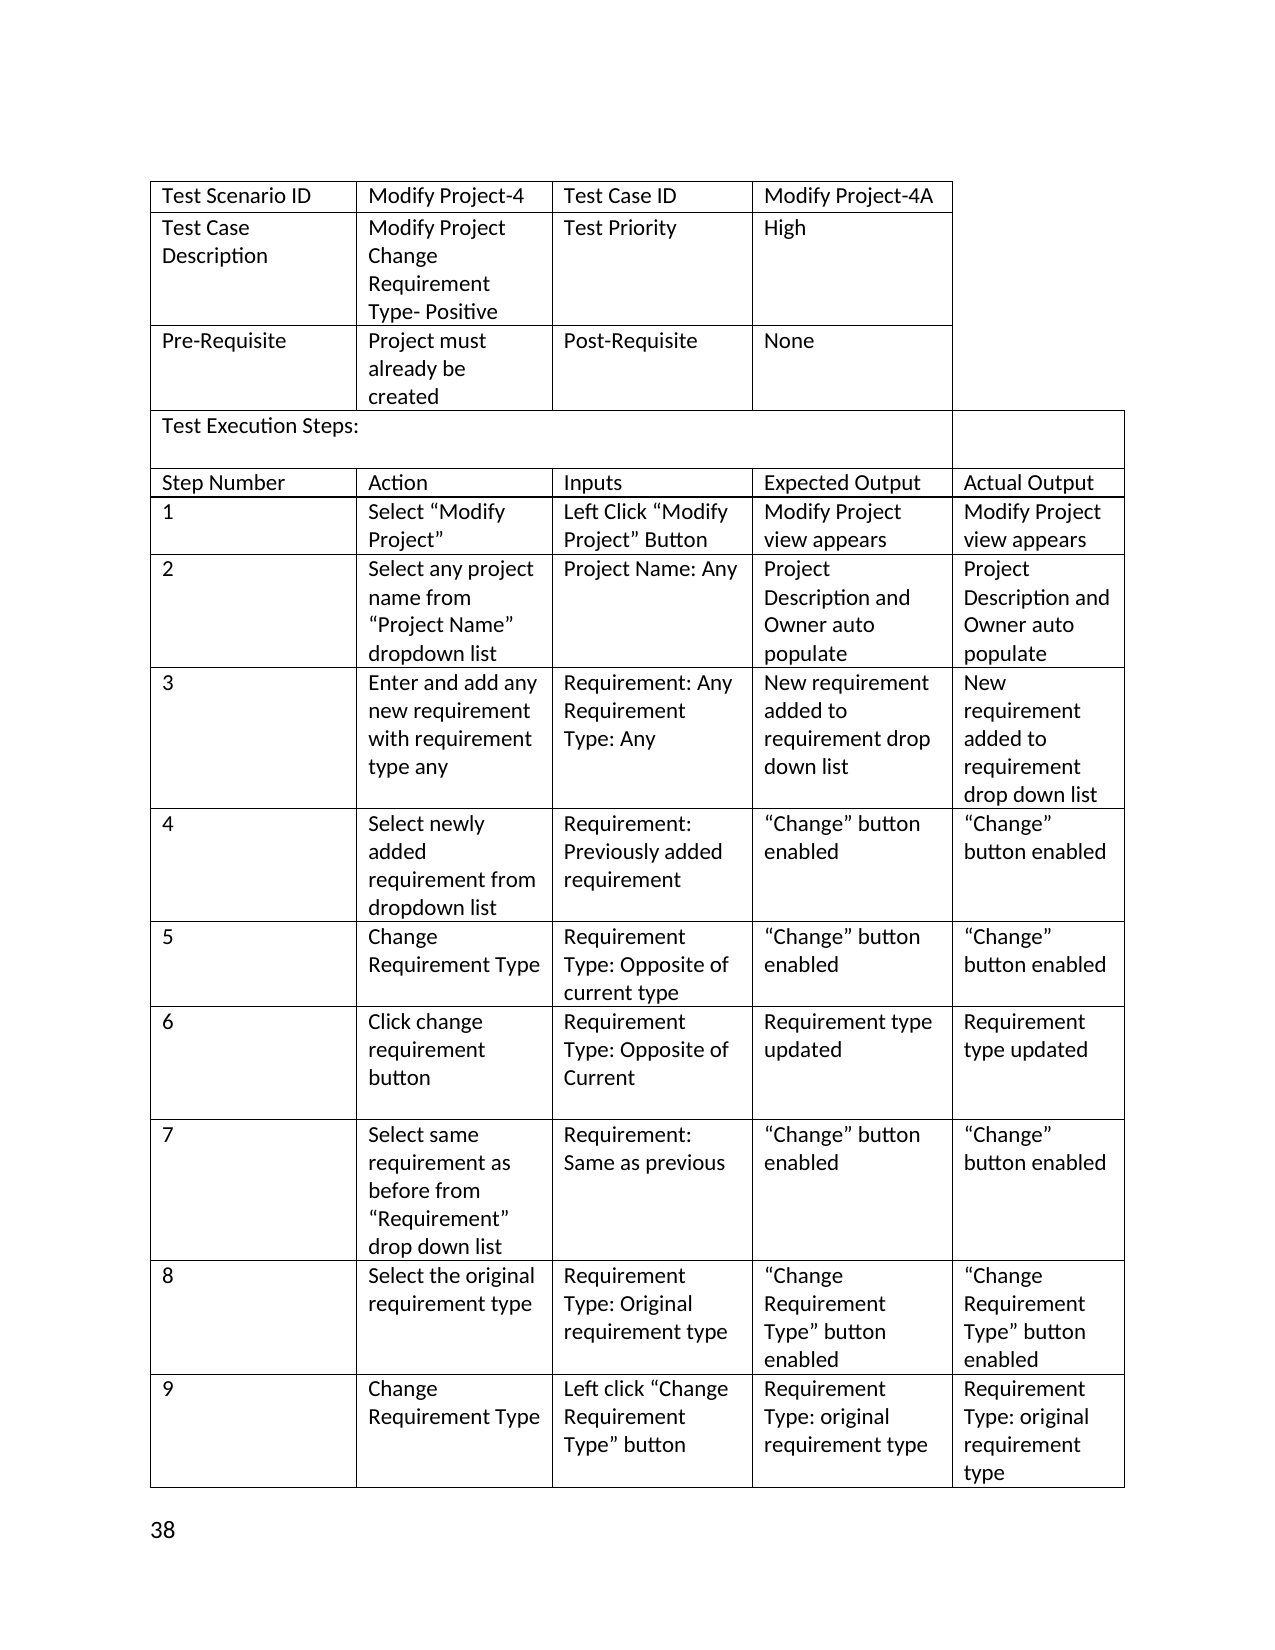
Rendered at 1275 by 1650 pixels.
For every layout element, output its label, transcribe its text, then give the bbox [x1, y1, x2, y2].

table_cell “Change” button enabled [753, 922, 952, 1006]
table_cell Expected Output [753, 469, 952, 496]
table_cell “Change” button enabled [953, 809, 1124, 921]
table_cell Select same requirement as before from “Requirement” drop down list [357, 1120, 552, 1260]
table_cell Requirement: Same as previous [553, 1120, 752, 1260]
table_header Modify Project-4A [753, 182, 952, 212]
table_cell Test Priority [553, 213, 752, 325]
table_cell 9 [151, 1375, 356, 1487]
table_cell 5 [151, 922, 356, 1006]
table_cell Requirement type updated [753, 1007, 952, 1119]
table_cell 6 [151, 1007, 356, 1119]
table_cell High [753, 213, 952, 325]
table_cell “Change Requirement Type” button enabled [953, 1261, 1124, 1373]
table_cell Project Description and Owner auto populate [753, 555, 952, 667]
table_cell Step Number [151, 469, 356, 496]
table_cell Left click “Change Requirement Type” button [553, 1375, 752, 1487]
table_cell Requirement: Previously added requirement [553, 809, 752, 921]
table_cell Change Requirement Type [357, 1375, 552, 1487]
table_cell “Change” button enabled [953, 922, 1124, 1006]
table_cell “Change” button enabled [753, 809, 952, 921]
table_cell Project Name: Any [553, 555, 752, 667]
table_cell 7 [151, 1120, 356, 1260]
table_cell Action [357, 469, 552, 496]
table_cell Requirement Type: original requirement type [753, 1375, 952, 1487]
table_cell Post-Requisite [553, 326, 752, 410]
table_cell Requirement type updated [953, 1007, 1124, 1119]
table_cell New requirement added to requirement drop down list [953, 668, 1124, 808]
table_cell Test Execution Steps: [151, 411, 952, 467]
table_cell [953, 411, 1124, 467]
table_cell Inputs [553, 469, 752, 496]
table_cell New requirement added to requirement drop down list [753, 668, 952, 808]
table_cell Requirement Type: Original requirement type [553, 1261, 752, 1373]
table_cell Modify Project view appears [753, 498, 952, 553]
table_cell Modify Project Change Requirement Type- Positive [357, 213, 552, 325]
table_header Modify Project-4 [357, 182, 552, 212]
table_cell Pre-Requisite [151, 326, 356, 410]
table_cell Select any project name from “Project Name” dropdown list [357, 555, 552, 667]
table_cell Modify Project view appears [953, 498, 1124, 553]
table_cell Left Click “Modify Project” Button [553, 498, 752, 553]
table_cell 2 [151, 555, 356, 667]
table_cell “Change” button enabled [953, 1120, 1124, 1260]
table_cell Select the original requirement type [357, 1261, 552, 1373]
table_cell Enter and add any new requirement with requirement type any [357, 668, 552, 808]
table_cell “Change Requirement Type” button enabled [753, 1261, 952, 1373]
table_cell 4 [151, 809, 356, 921]
table_cell Requirement Type: Opposite of current type [553, 922, 752, 1006]
table_cell None [753, 326, 952, 410]
table_cell Project must already be created [357, 326, 552, 410]
table_cell 1 [151, 498, 356, 553]
table_cell 8 [151, 1261, 356, 1373]
table_cell 3 [151, 668, 356, 808]
table_cell Select newly added requirement from dropdown list [357, 809, 552, 921]
table_cell Requirement: Any Requirement Type: Any [553, 668, 752, 808]
table_cell “Change” button enabled [753, 1120, 952, 1260]
table_cell Project Description and Owner auto populate [953, 555, 1124, 667]
table_cell Change Requirement Type [357, 922, 552, 1006]
table_header Test Scenario ID [151, 182, 356, 212]
table_cell Requirement Type: Opposite of Current [553, 1007, 752, 1119]
table_cell Requirement Type: original requirement type [953, 1375, 1124, 1487]
table_cell Click change requirement button [357, 1007, 552, 1119]
table_header Test Case ID [553, 182, 752, 212]
table_cell Test Case Description [151, 213, 356, 325]
table_cell Select “Modify Project” [357, 498, 552, 553]
table_cell Actual Output [953, 469, 1124, 496]
